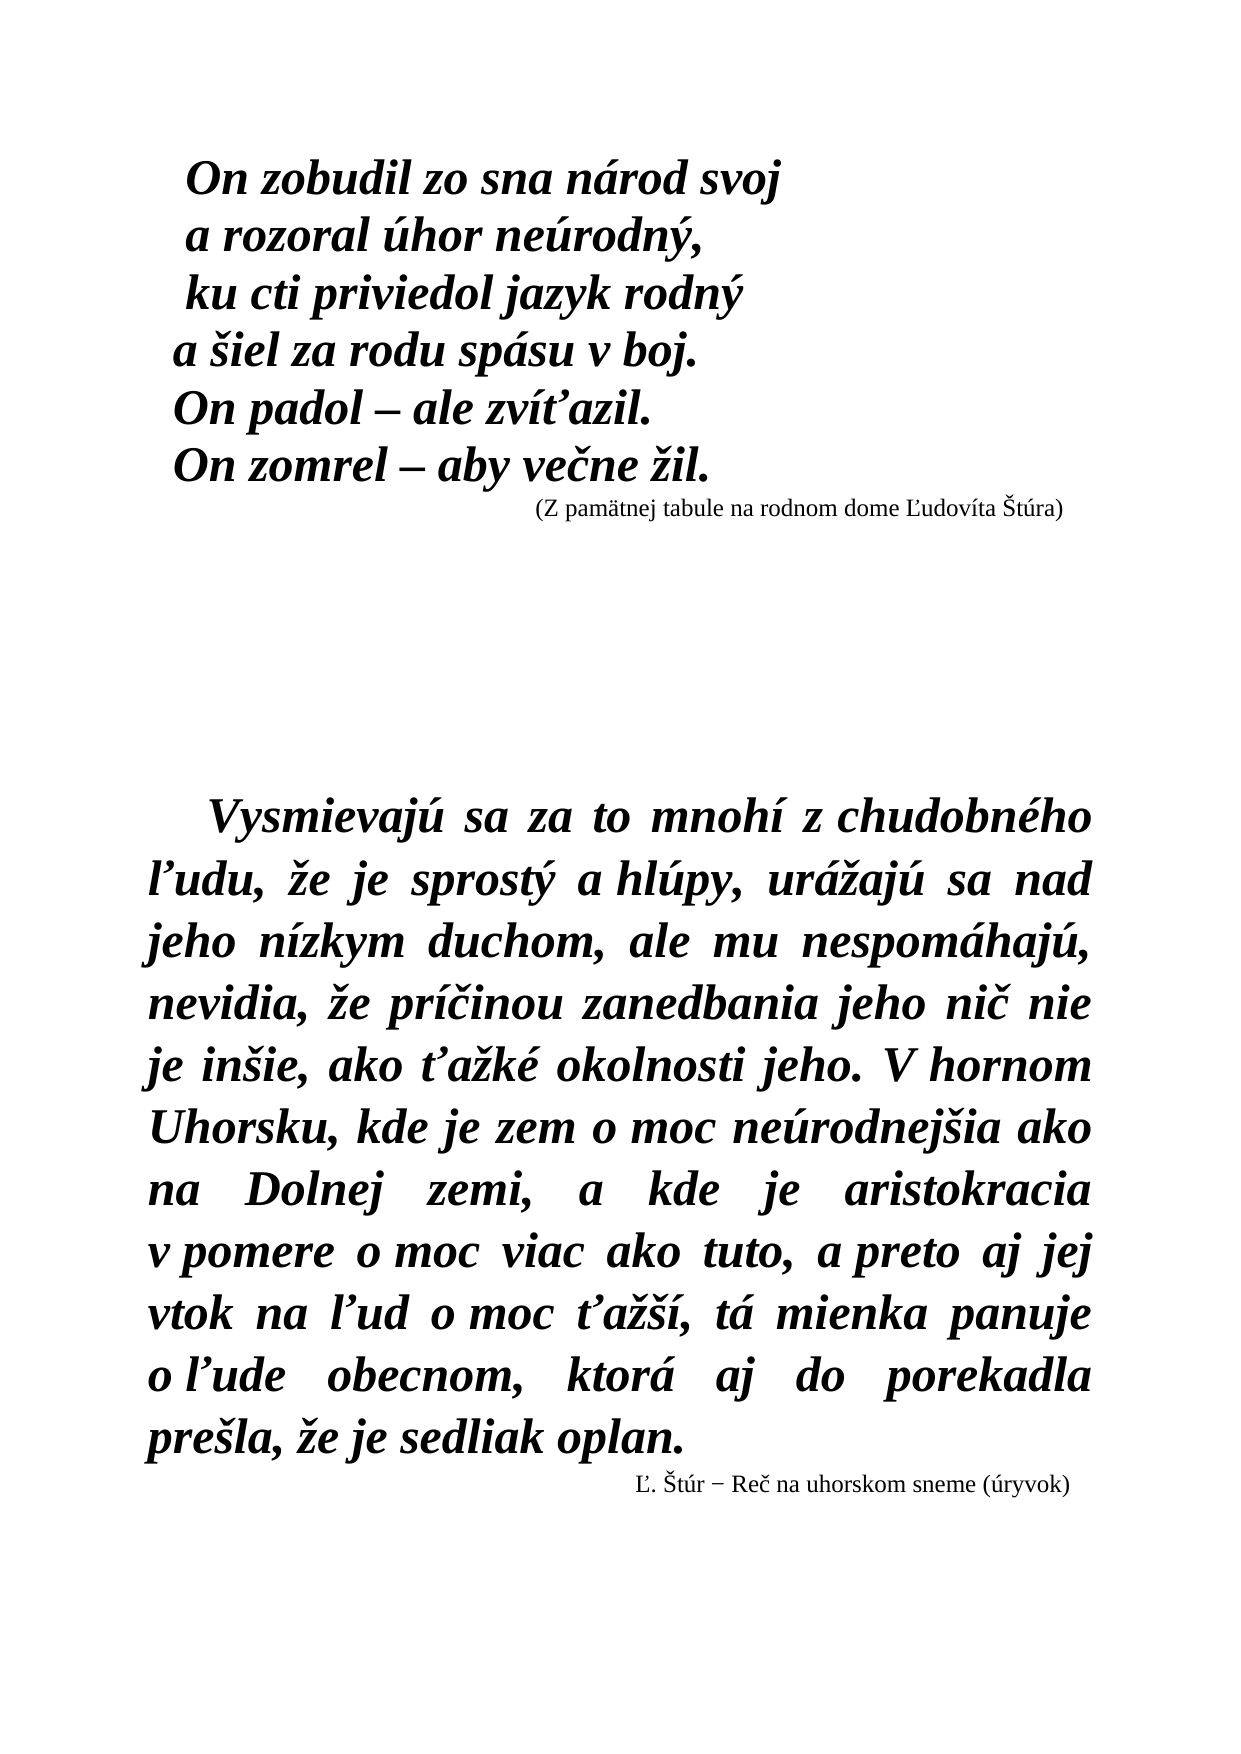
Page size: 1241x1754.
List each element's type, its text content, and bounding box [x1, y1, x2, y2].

text Vysmievajú sa za to mnohí z chudobného ľudu, že je sprostý a hlúpy, urážajú sa nad jeho nízkym duchom, ale mu nespomáhajú, nevidia, že príčinou zanedbania jeho nič nie je inšie, ako ťažké okolnosti jeho. V hornom Uhorsku, kde je zem o moc neúrodnejšia ako na Dolnej zemi, a kde je aristokracia v pomere o moc viac ako tuto, a preto aj jej vtok na ľud o moc ťažší, tá mienka panuje o ľude obecnom, ktorá aj do porekadla prešla, že je sedliak oplan. [148, 786, 1093, 1464]
text a šiel za rodu spásu v boj. [148, 320, 1093, 378]
text (Z pamätnej tabule na rodnom dome Ľudovíta Štúra) [148, 493, 1093, 521]
text a rozoral úhor neúrodný, ku cti priviedol jazyk rodný [148, 205, 1093, 320]
text Ľ. Štúr − Reč na uhorskom sneme (úryvok) [148, 1469, 1093, 1498]
text On zobudil zo sna národ svoj [148, 148, 1093, 205]
text On zomrel – aby večne žil. [148, 435, 1093, 493]
text On padol – ale zvíťazil. [148, 378, 1093, 435]
